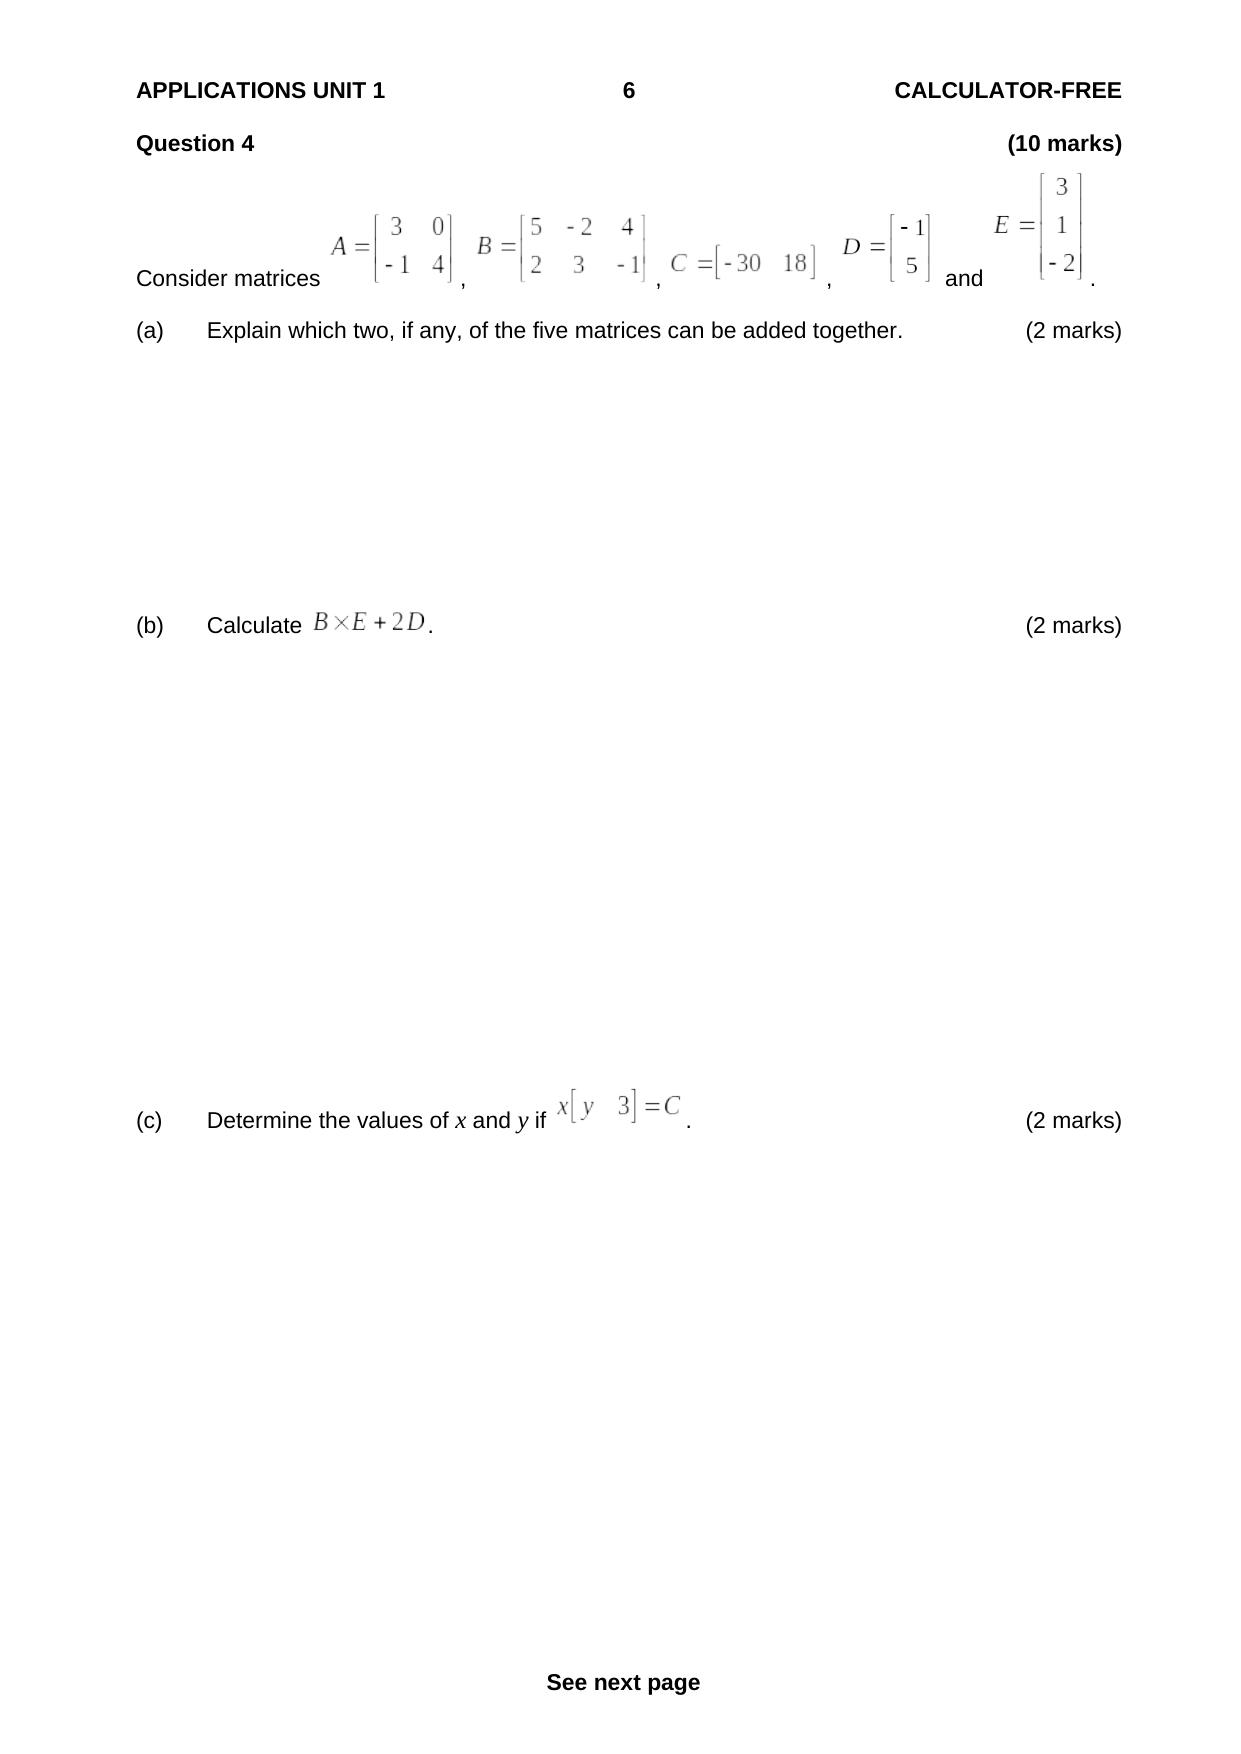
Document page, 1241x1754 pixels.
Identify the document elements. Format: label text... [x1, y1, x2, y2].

text (c) Determine the values of x and y if . (2 marks) [136, 1087, 1122, 1134]
text Question 4 (10 marks) [136, 130, 1122, 156]
text Consider matrices , , , and . [136, 169, 1122, 291]
text (b) Calculate . (2 marks) [136, 607, 1122, 638]
text (a) Explain which two, if any, of the five matrices can be added together. (2 marks) [136, 317, 1122, 343]
